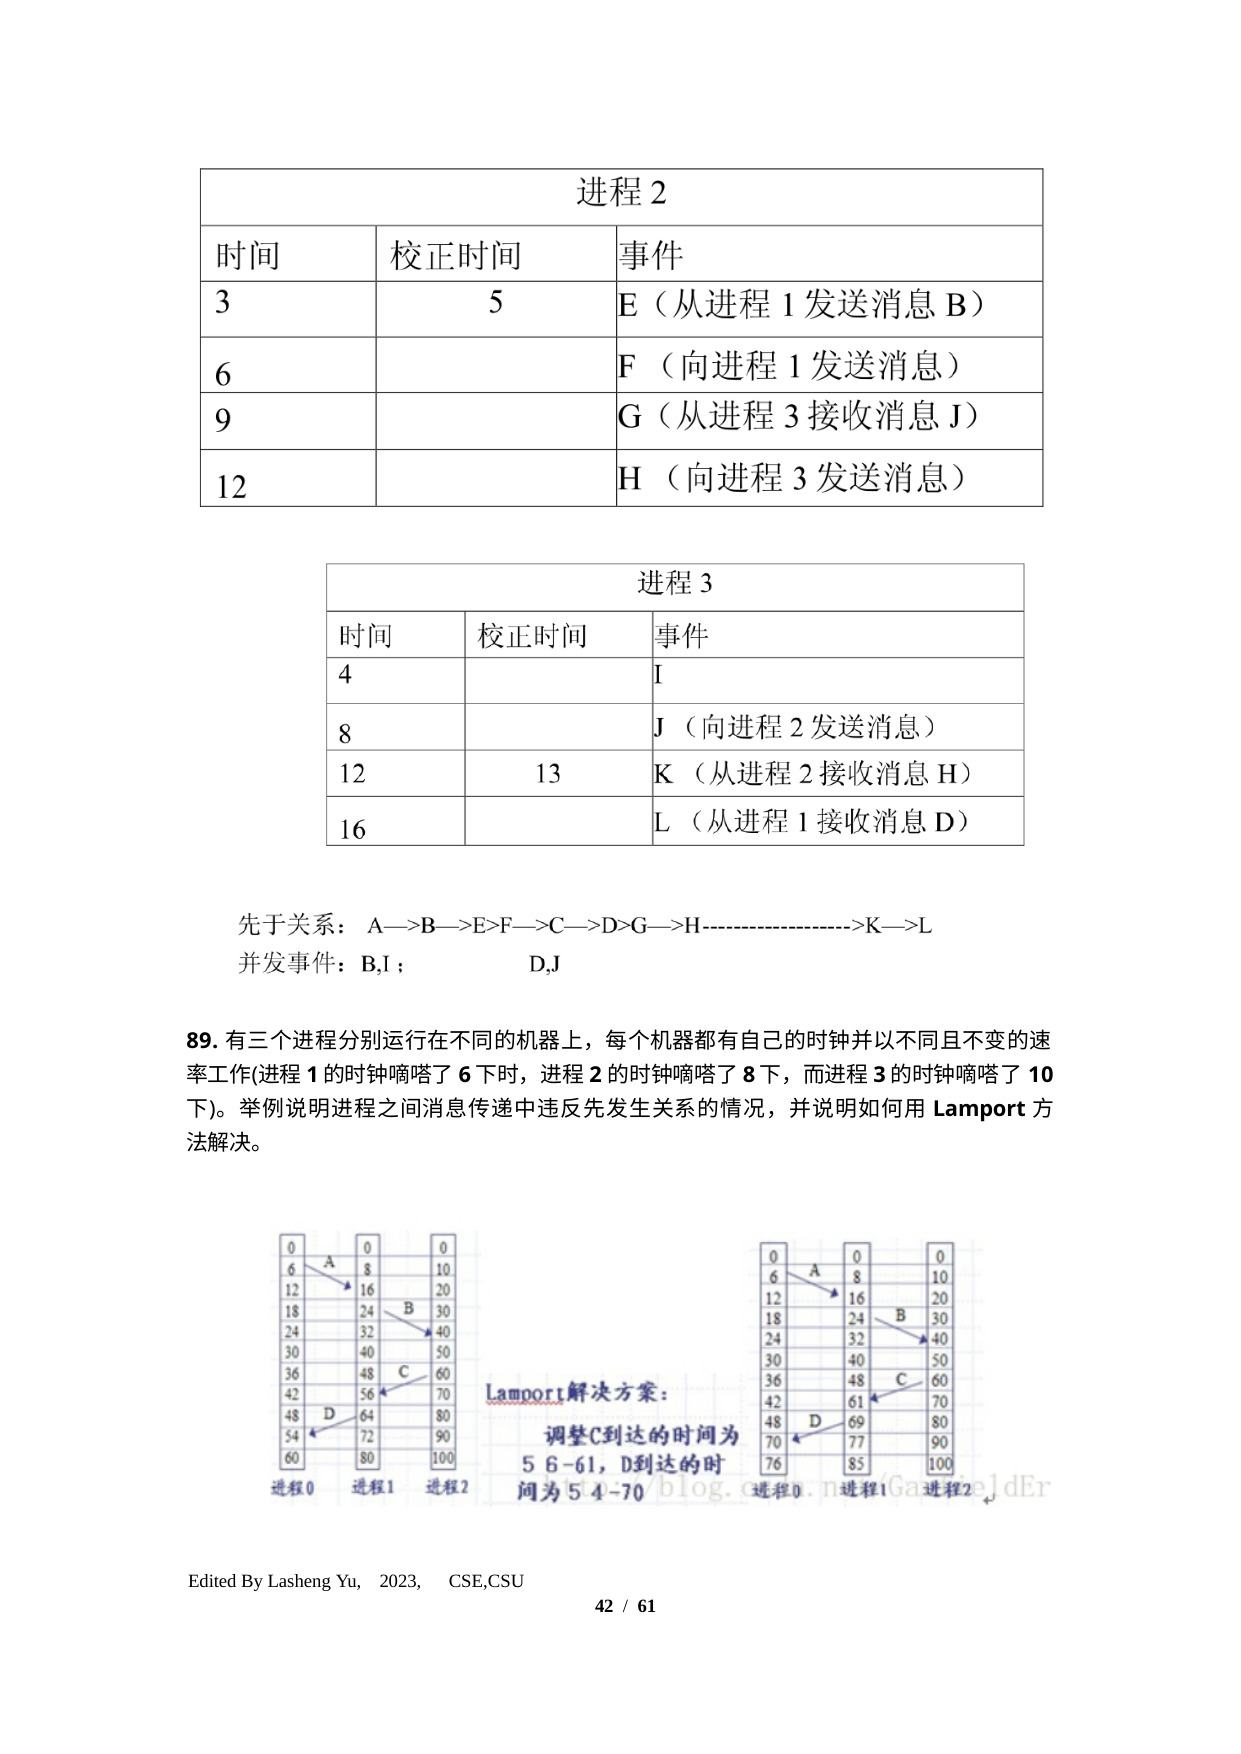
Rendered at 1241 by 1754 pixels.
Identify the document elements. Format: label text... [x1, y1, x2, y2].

picture [186, 149, 1055, 514]
text 89. 有三个进程分别运行在不同的机器上，每个机器都有自己的时钟并以不同且不变的速 率工作(进程1的时钟嘀嗒了6下时，进程 2 的时钟嘀嗒了8下，而进程3的时钟嘀嗒了10下)。举例说明进程之间消息传递中违反先发生关系的情况，并说明如何用 Lamport 方法解决。 [186, 1023, 1054, 1157]
picture [186, 527, 1055, 1008]
picture [186, 1172, 1052, 1528]
